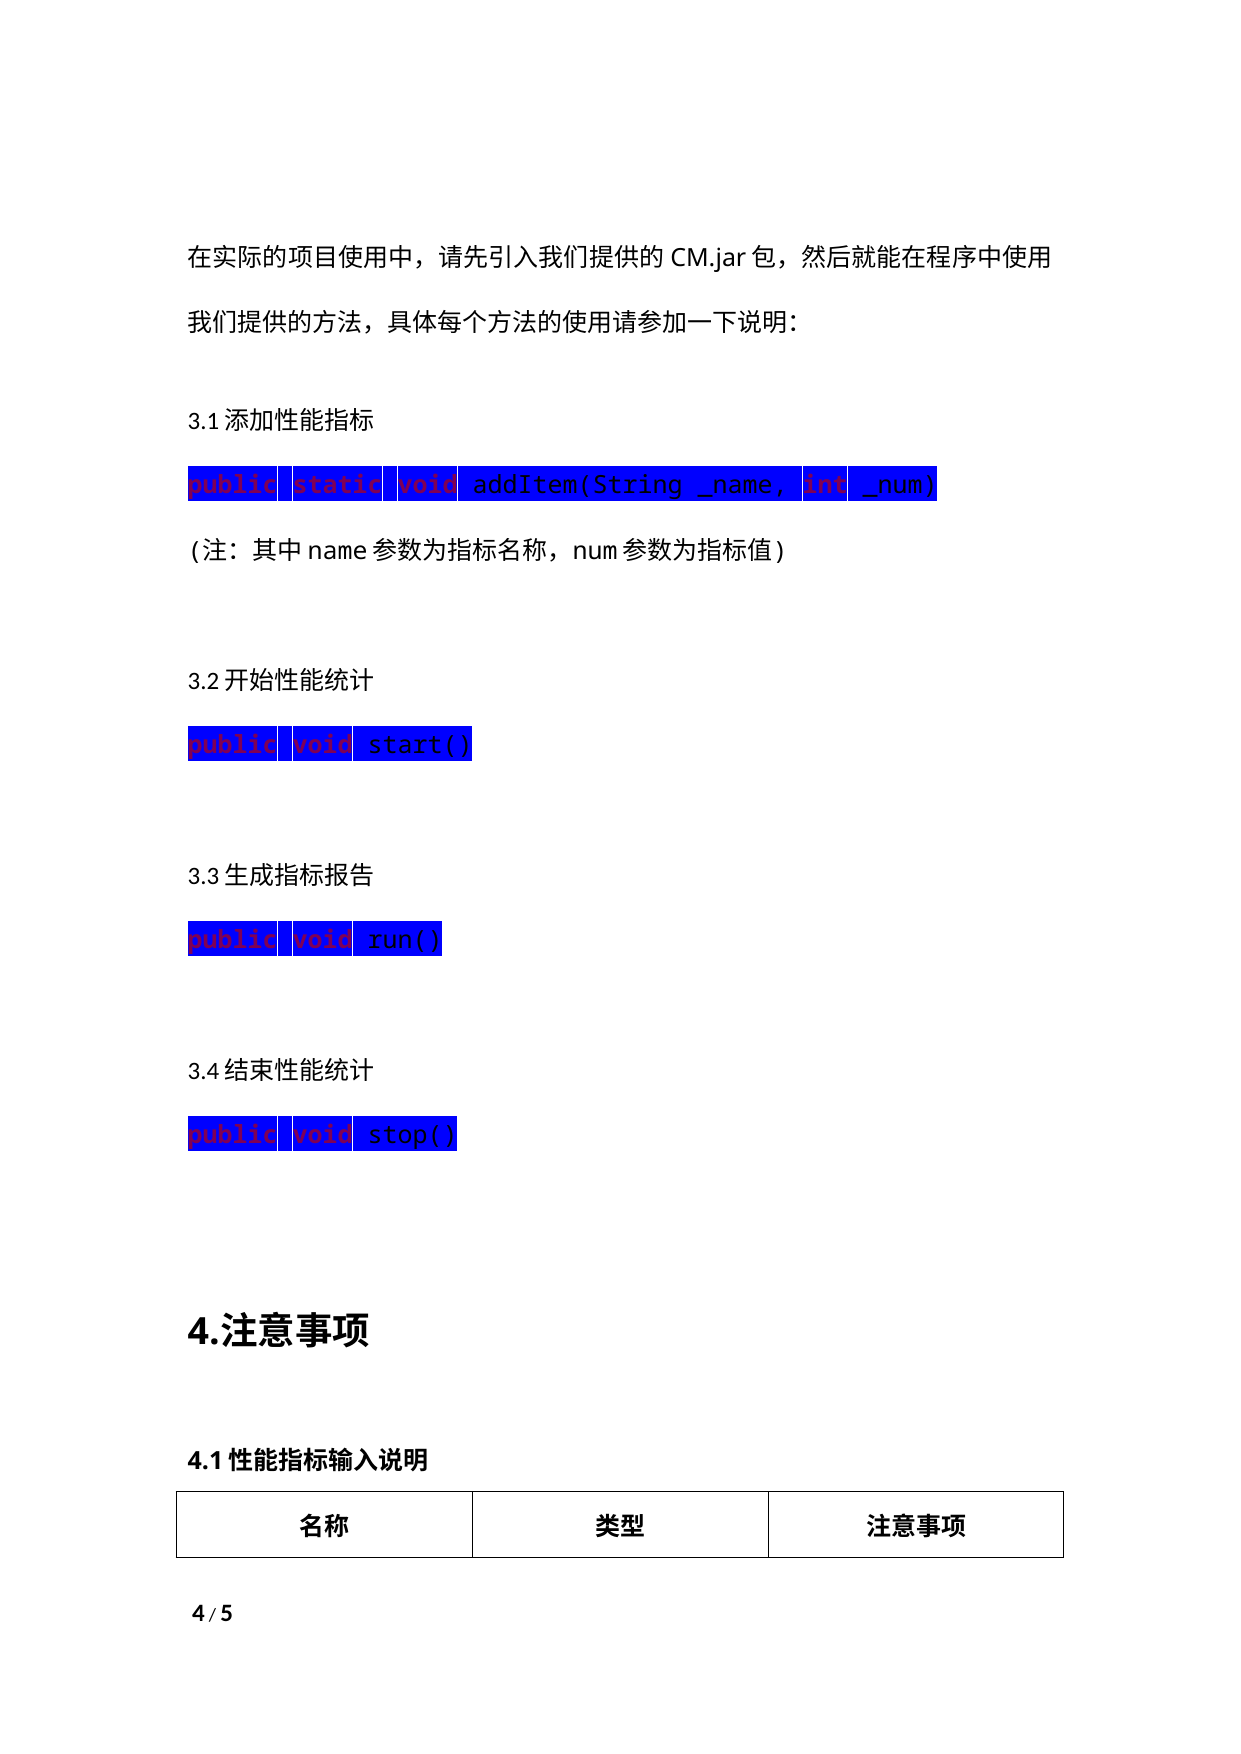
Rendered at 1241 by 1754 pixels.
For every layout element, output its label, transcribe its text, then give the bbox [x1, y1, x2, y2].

text public static void addItem(String _name, int _num) [187, 451, 1053, 516]
text 3.3生成指标报告 [187, 841, 1053, 906]
table_header 注意事项 [769, 1492, 1063, 1557]
text 3.4结束性能统计 [187, 1036, 1053, 1101]
text (注：其中name参数为指标名称，num参数为指标值) [187, 516, 1053, 581]
text 3.1添加性能指标 [187, 386, 1053, 451]
table_header 名称 [177, 1492, 472, 1557]
text public void stop() [187, 1101, 1053, 1166]
text 在实际的项目使用中，请先引入我们提供的CM.jar包，然后就能在程序中使用我们提供的方法，具体每个方法的使用请参加一下说明： [187, 223, 1053, 353]
text public void start() [187, 711, 1053, 776]
text 4.1性能指标输入说明 [187, 1426, 1053, 1491]
table_header 类型 [473, 1492, 768, 1557]
text 3.2开始性能统计 [187, 646, 1053, 711]
text public void run() [187, 906, 1053, 971]
text 4.注意事项 [187, 1296, 1053, 1361]
